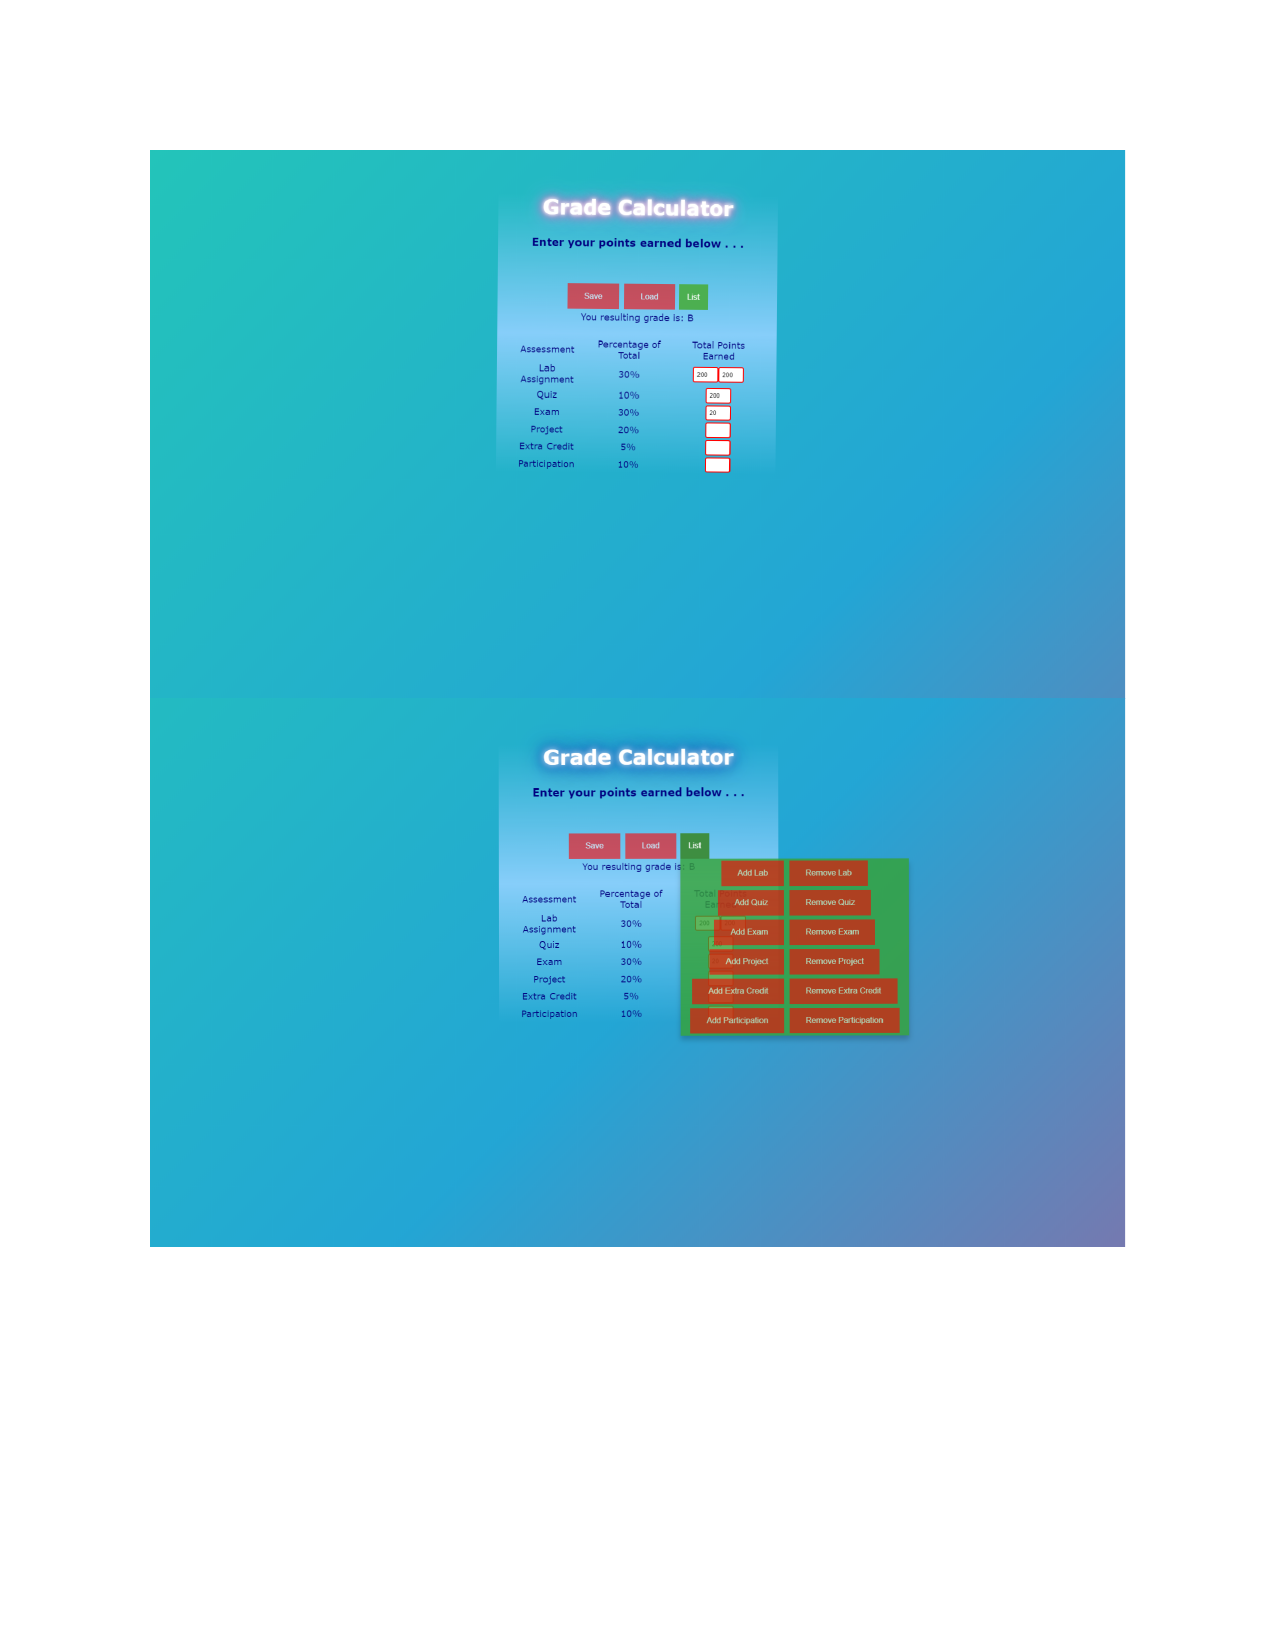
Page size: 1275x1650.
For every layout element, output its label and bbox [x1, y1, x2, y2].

picture [150, 150, 1125, 1247]
